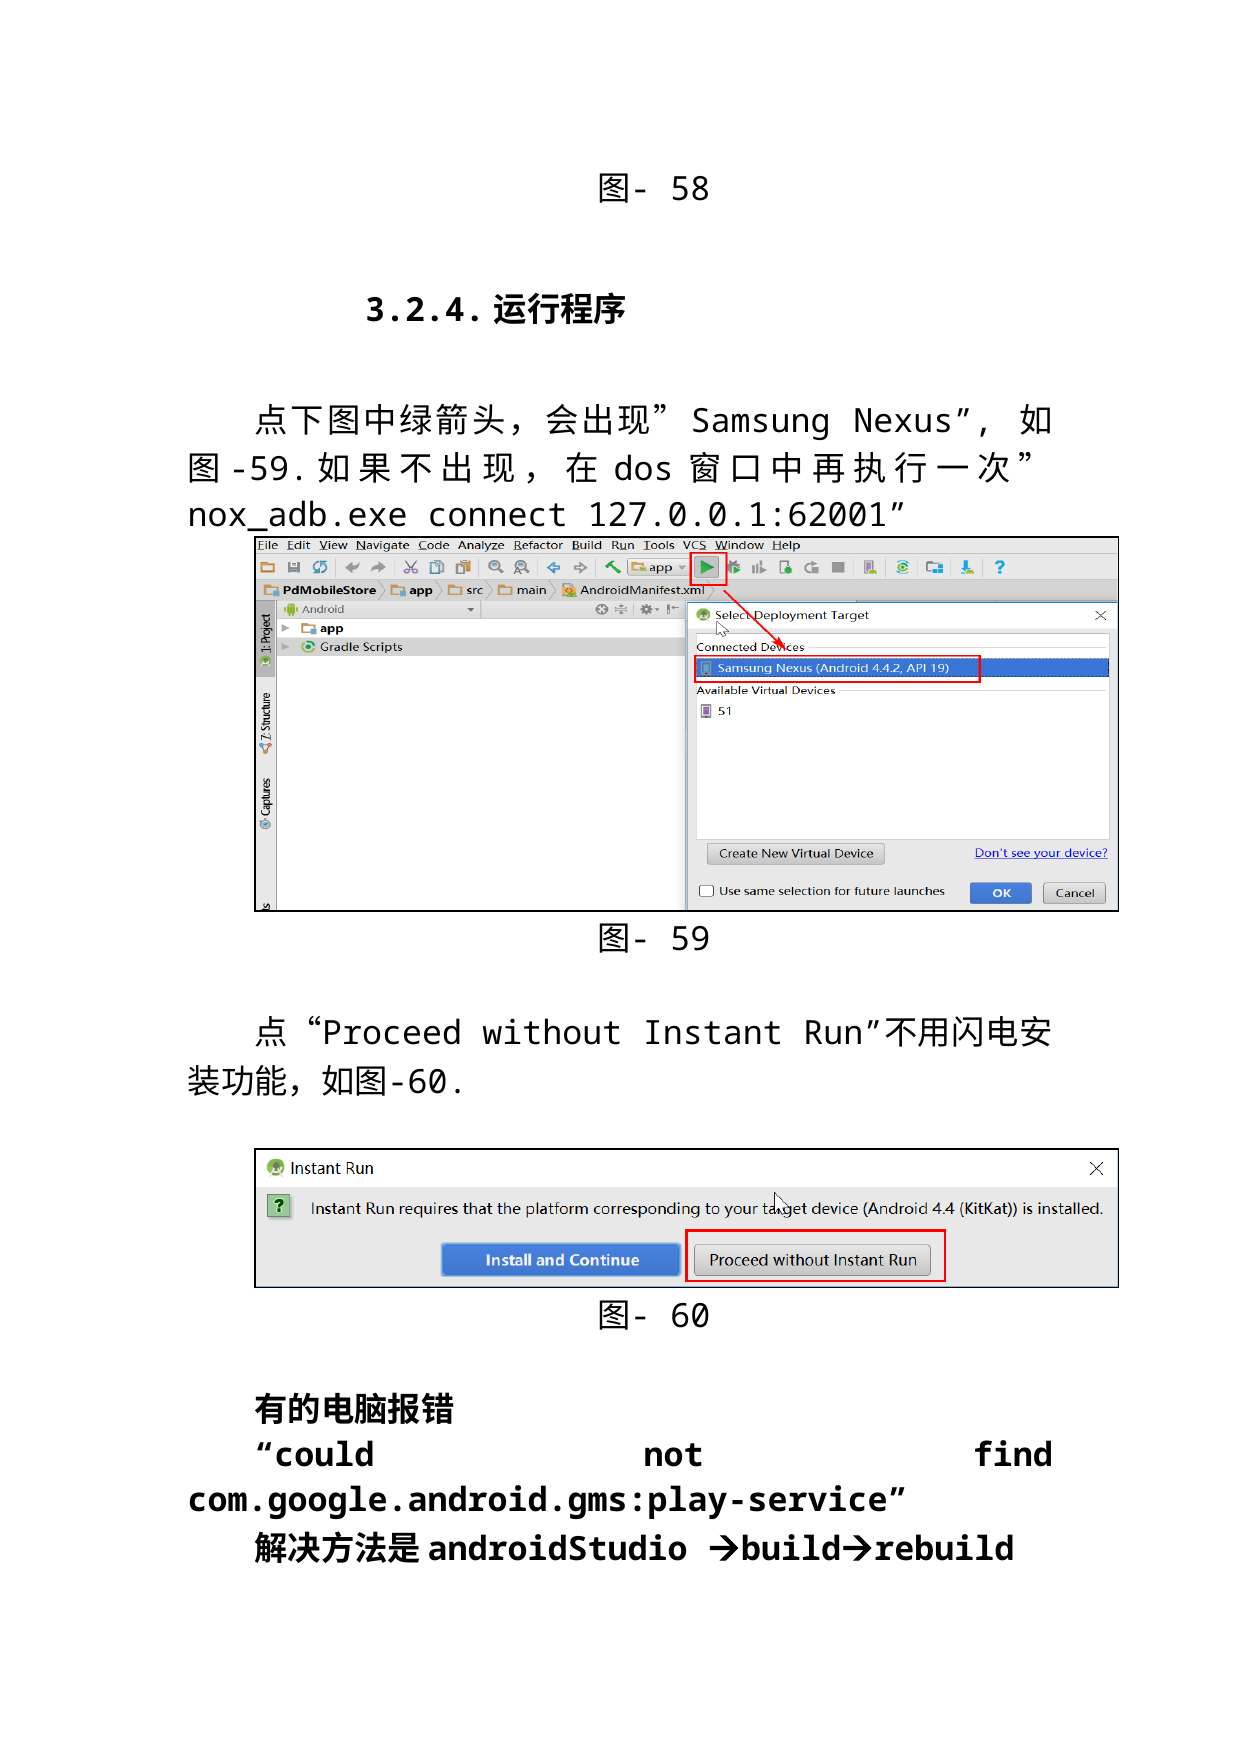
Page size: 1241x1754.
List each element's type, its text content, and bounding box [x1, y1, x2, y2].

text 图- 60 [187, 1288, 1053, 1337]
picture [256, 1150, 1118, 1287]
text 解决方法是androidStudio buildrebuild [187, 1521, 1053, 1570]
text 点下图中绿箭头，会出现”Samsung Nexus”, 如图-59.如果不出现，在dos窗口中再执行一次” nox_adb.exe connect 127.0.0.1:62001” [187, 394, 1053, 536]
subtitle 运行程序 [365, 283, 1053, 331]
text 有的电脑报错 [187, 1382, 1053, 1431]
text 图- 59 [187, 912, 1053, 961]
text 点“Proceed without Instant Run”不用闪电安装功能，如图-60. [187, 1006, 1053, 1103]
text “could not find com.google.android.gms:play-service” [187, 1431, 1053, 1521]
text 图- 58 [187, 162, 1053, 210]
picture [256, 538, 1118, 910]
